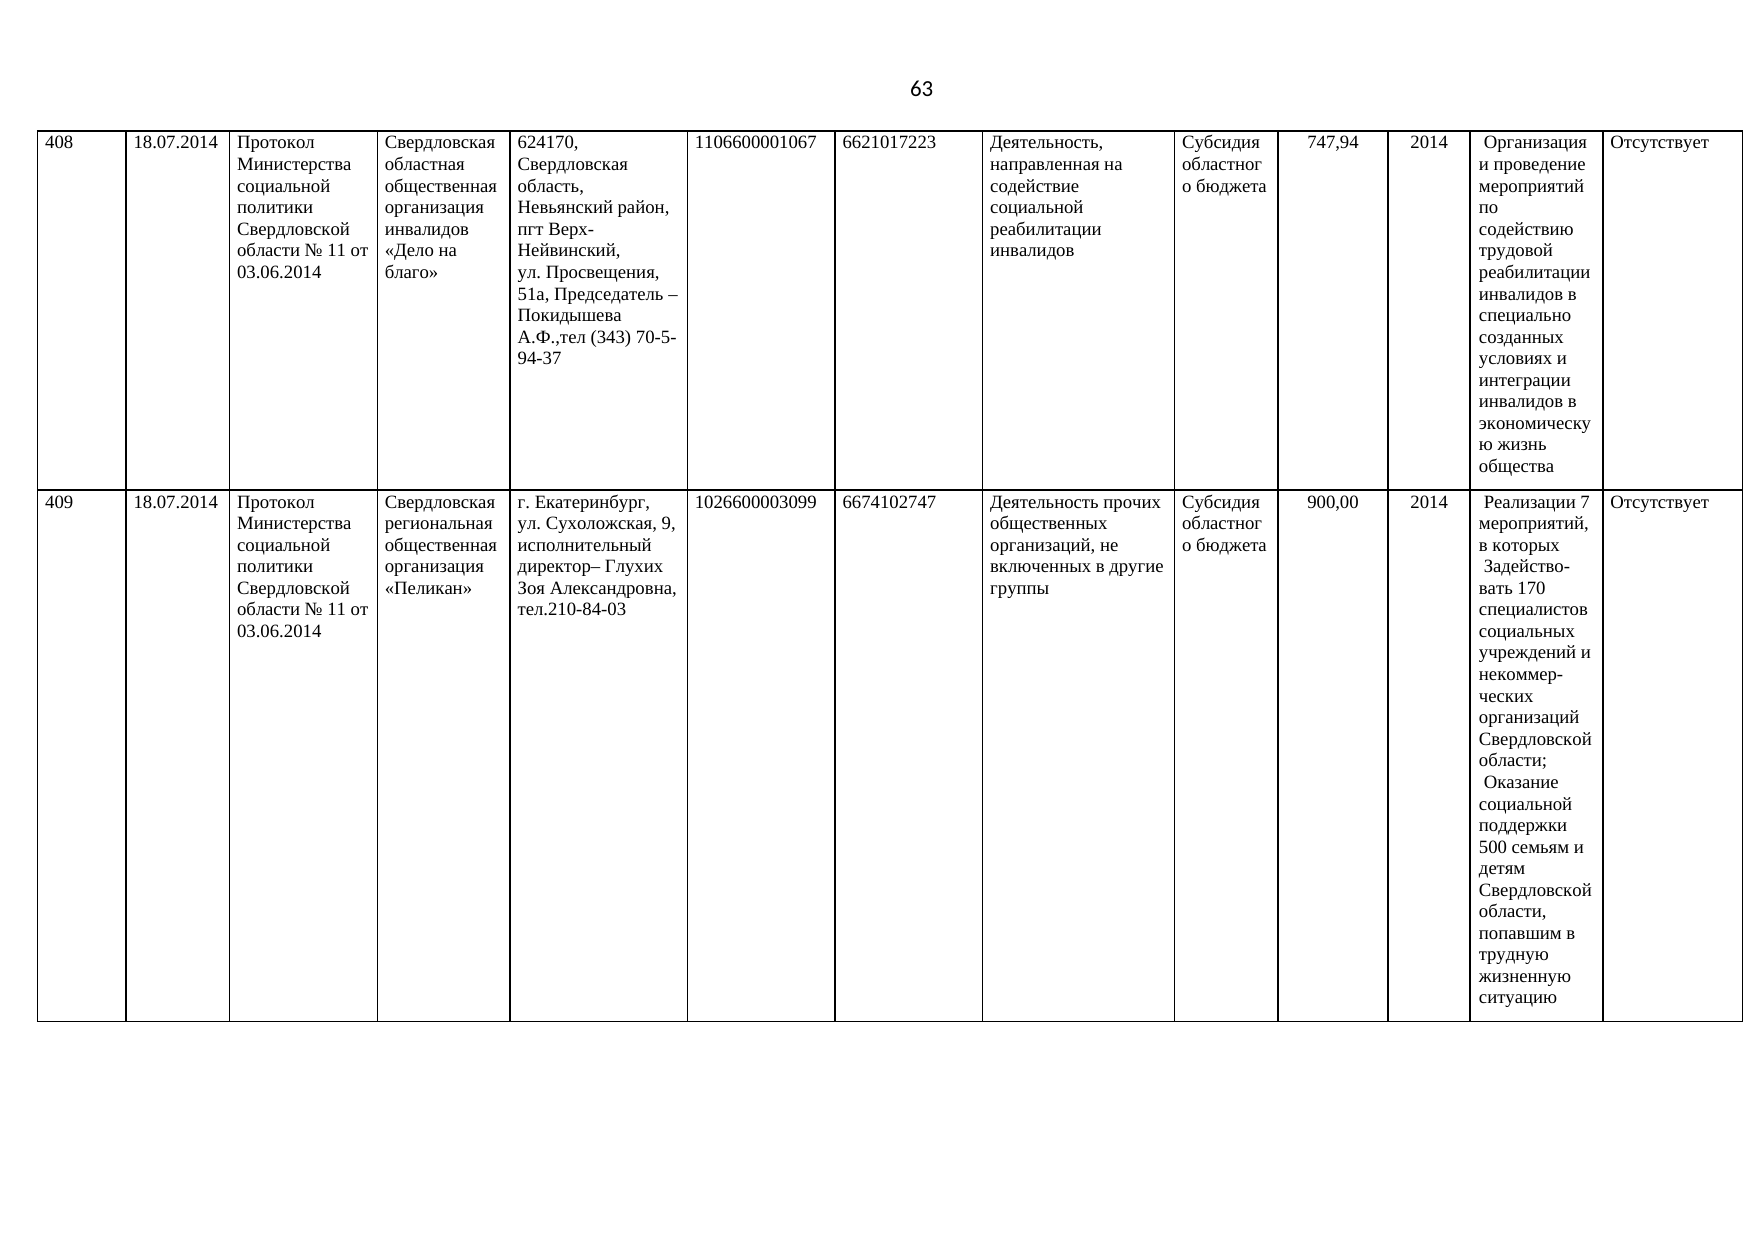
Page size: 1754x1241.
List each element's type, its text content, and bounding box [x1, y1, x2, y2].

table_cell 6621017223 [836, 132, 982, 489]
table_cell 624170, Свердловская область, Невьянский район, пгт Верх-Нейвинский, ул. Просвещения, 51а, Председатель – Покидышева А.Ф.,тел (343) 70-5-94-37 [511, 132, 687, 489]
table_cell 18.07.2014 [127, 132, 229, 489]
table_cell 409 [38, 491, 125, 1021]
table_cell Организация и проведение мероприятий по содействию трудовой реабилитации инвалидов в специально созданных условиях и интеграции инвалидов в экономическую жизнь общества [1471, 132, 1602, 489]
table_cell 900,00 [1279, 491, 1387, 1021]
table_cell Деятельность, направленная на содействие социальной реабилитации инвалидов [983, 132, 1174, 489]
table_cell 1106600001067 [688, 132, 834, 489]
table_cell Реализации 7 мероприятий, в которых Задейство-вать 170 специалистов социальных учреждений и некоммер-ческих организаций Свердловской области; Оказание социальной поддержки 500 семьям и детям Свердловской области, попавшим в трудную жизненную ситуацию [1471, 491, 1602, 1021]
table_cell 1026600003099 [688, 491, 834, 1021]
table_cell Деятельность прочих общественных организаций, не включенных в другие группы [983, 491, 1174, 1021]
table_cell 2014 [1389, 132, 1469, 489]
table_cell Свердловская областная общественная организация инвалидов «Дело на благо» [378, 132, 509, 489]
table_cell Свердловская региональная общественная организация «Пеликан» [378, 491, 509, 1021]
table_cell 747,94 [1279, 132, 1387, 489]
table_cell 2014 [1389, 491, 1469, 1021]
table_cell Отсутствует [1604, 132, 1742, 489]
table_cell Субсидия областного бюджета [1175, 132, 1277, 489]
table_cell 6674102747 [836, 491, 982, 1021]
table_cell г. Екатеринбург, ул. Сухоложская, 9, исполнительный директор– Глухих Зоя Александровна, тел.210-84-03 [511, 491, 687, 1021]
table_cell Субсидия областного бюджета [1175, 491, 1277, 1021]
table_cell 18.07.2014 [127, 491, 229, 1021]
table_cell Отсутствует [1604, 491, 1742, 1021]
table_cell Протокол Министерства социальной политики Свердловской области № 11 от 03.06.2014 [230, 132, 377, 489]
table_cell 408 [38, 132, 125, 489]
table_cell Протокол Министерства социальной политики Свердловской области № 11 от 03.06.2014 [230, 491, 377, 1021]
